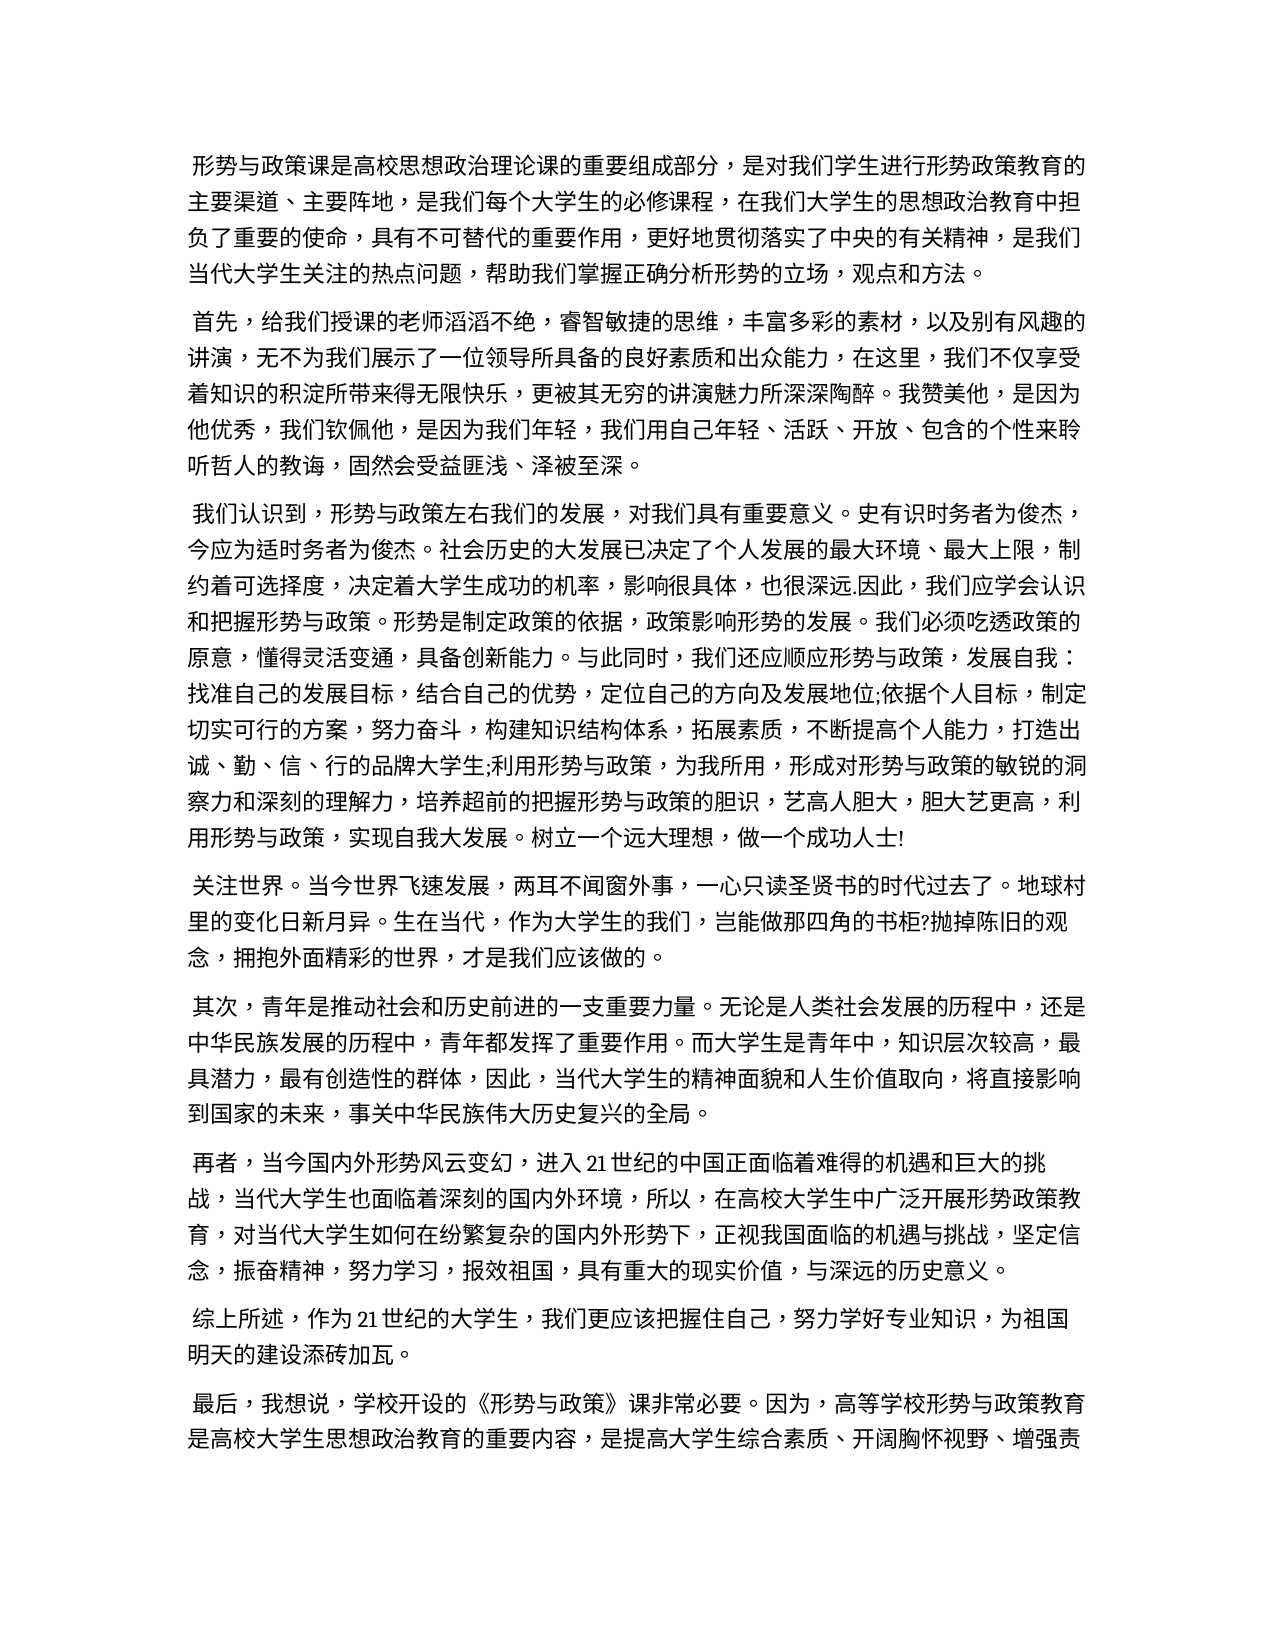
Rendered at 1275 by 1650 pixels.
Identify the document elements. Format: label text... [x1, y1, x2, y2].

text 综上所述，作为21世纪的大学生，我们更应该把握住自己，努力学好专业知识，为祖国明天的建设添砖加瓦。 [187, 1303, 1087, 1370]
text 我们认识到，形势与政策左右我们的发展，对我们具有重要意义。史有识时务者为俊杰，今应为适时务者为俊杰。社会历史的大发展已决定了个人发展的最大环境、最大上限，制约着可选择度，决定着大学生成功的机率，影响很具体，也很深远.因此，我们应学会认识和把握形势与政策。形势是制定政策的依据，政策影响形势的发展。我们必须吃透政策的原意，懂得灵活变通，具备创新能力。与此同时，我们还应顺应形势与政策，发展自我：找准自己的发展目标，结合自己的优势，定位自己的方向及发展地位;依据个人目标，制定切实可行的方案，努力奋斗，构建知识结构体系，拓展素质，不断提高个人能力，打造出诚、勤、信、行的品牌大学生;利用形势与政策，为我所用，形成对形势与政策的敏锐的洞察力和深刻的理解力，培养超前的把握形势与政策的胆识，艺高人胆大，胆大艺更高，利用形势与政策，实现自我大发展。树立一个远大理想，做一个成功人士! [187, 498, 1087, 853]
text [187, 1387, 1087, 1455]
text 形势与政策课是高校思想政治理论课的重要组成部分，是对我们学生进行形势政策教育的主要渠道、主要阵地，是我们每个大学生的必修课程，在我们大学生的思想政治教育中担负了重要的使命，具有不可替代的重要作用，更好地贯彻落实了中央的有关精神，是我们当代大学生关注的热点问题，帮助我们掌握正确分析形势的立场，观点和方法。 [187, 150, 1087, 289]
text 首先，给我们授课的老师滔滔不绝，睿智敏捷的思维，丰富多彩的素材，以及别有风趣的讲演，无不为我们展示了一位领导所具备的良好素质和出众能力，在这里，我们不仅享受着知识的积淀所带来得无限快乐，更被其无穷的讲演魅力所深深陶醉。我赞美他，是因为他优秀，我们钦佩他，是因为我们年轻，我们用自己年轻、活跃、开放、包含的个性来聆听哲人的教诲，固然会受益匪浅、泽被至深。 [187, 306, 1087, 481]
text 其次，青年是推动社会和历史前进的一支重要力量。无论是人类社会发展的历程中，还是中华民族发展的历程中，青年都发挥了重要作用。而大学生是青年中，知识层次较高，最具潜力，最有创造性的群体，因此，当代大学生的精神面貌和人生价值取向，将直接影响到国家的未来，事关中华民族伟大历史复兴的全局。 [187, 991, 1087, 1130]
text 关注世界。当今世界飞速发展，两耳不闻窗外事，一心只读圣贤书的时代过去了。地球村里的变化日新月异。生在当代，作为大学生的我们，岂能做那四角的书柜?抛掉陈旧的观念，拥抱外面精彩的世界，才是我们应该做的。 [187, 870, 1087, 973]
text 再者，当今国内外形势风云变幻，进入21世纪的中国正面临着难得的机遇和巨大的挑战，当代大学生也面临着深刻的国内外环境，所以，在高校大学生中广泛开展形势政策教育，对当代大学生如何在纷繁复杂的国内外形势下，正视我国面临的机遇与挑战，坚定信念，振奋精神，努力学习，报效祖国，具有重大的现实价值，与深远的历史意义。 [187, 1147, 1087, 1286]
